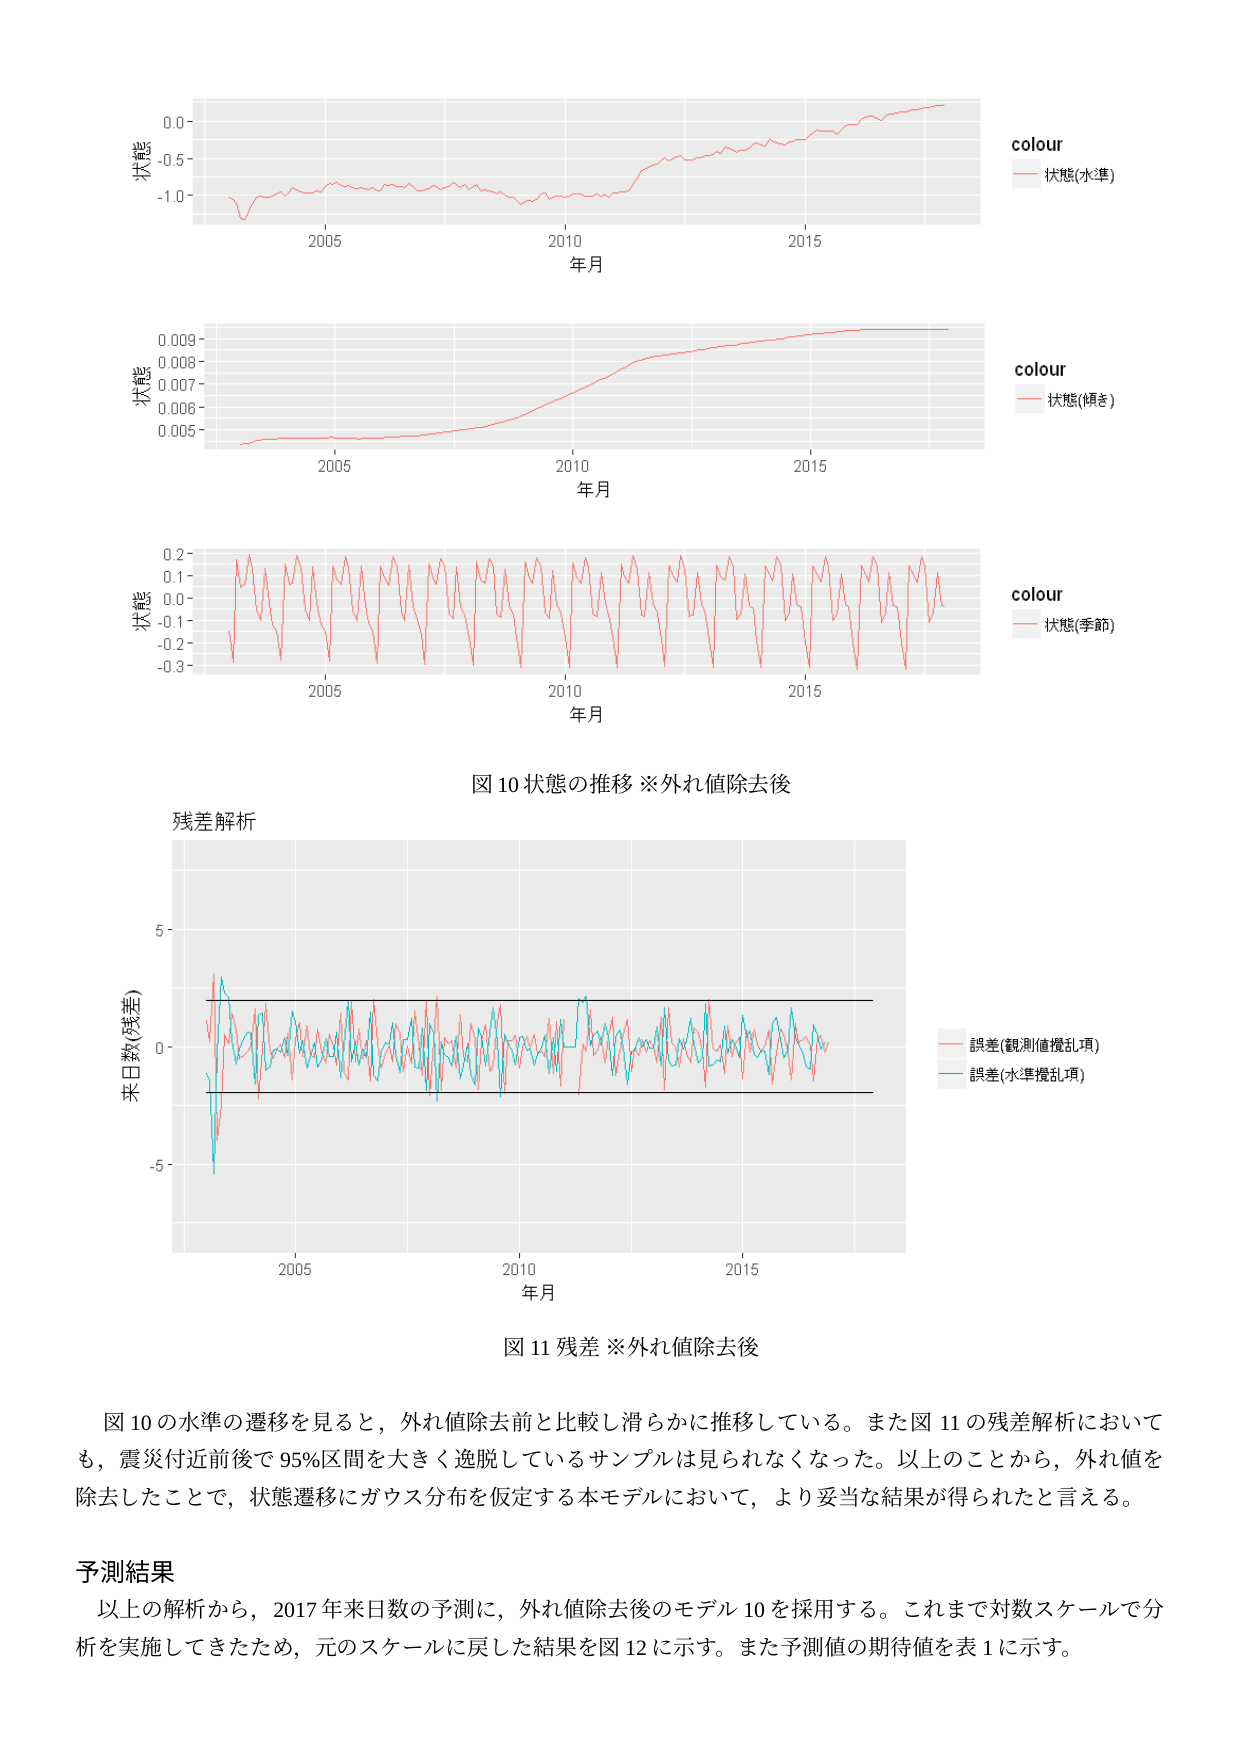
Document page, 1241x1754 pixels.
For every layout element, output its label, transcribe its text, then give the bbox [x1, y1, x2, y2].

picture [124, 314, 1139, 506]
subtitle 予測結果 [75, 1552, 1165, 1589]
picture [124, 89, 1139, 281]
picture [124, 539, 1139, 731]
text 以上の解析から，2017年来日数の予測に，外れ値除去後のモデル10を採用する。これまで対数スケールで分析を実施してきたため，元のスケールに戻した結果を図12に示す。また予測値の期待値を表1に示す。 [75, 1589, 1165, 1664]
text 図10の水準の遷移を見ると，外れ値除去前と比較し滑らかに推移している。また図11の残差解析においても，震災付近前後で95%区間を大きく逸脱しているサンプルは見られなくなった。以上のことから，外れ値を除去したことで，状態遷移にガウス分布を仮定する本モデルにおいて，より妥当な結果が得られたと言える。 [75, 1402, 1165, 1514]
text 図11 残差 ※外れ値除去後 [75, 1327, 1165, 1364]
text 図10状態の推移 ※外れ値除去後 [75, 764, 1165, 802]
picture [113, 802, 1128, 1309]
